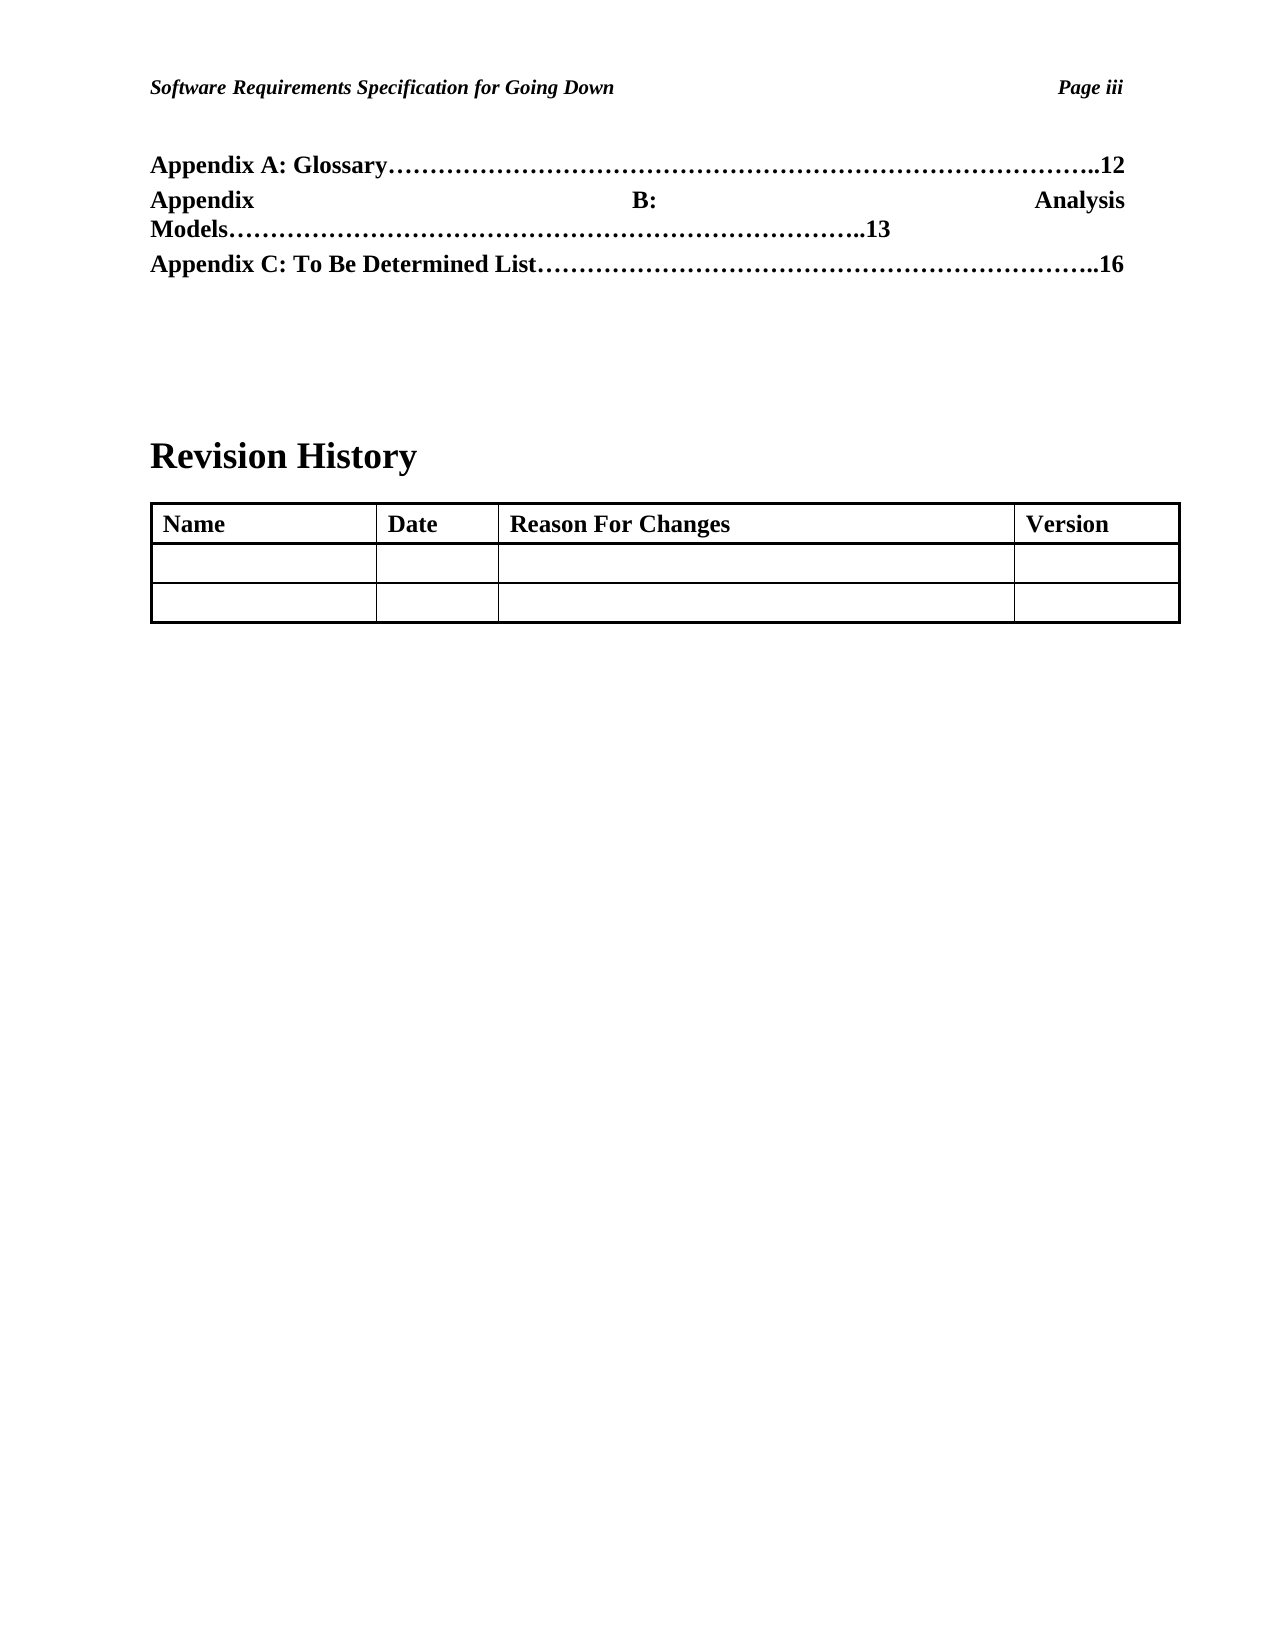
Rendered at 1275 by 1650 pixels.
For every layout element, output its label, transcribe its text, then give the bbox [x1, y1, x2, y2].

text Revision History [150, 434, 1125, 477]
table_cell [499, 545, 1014, 582]
table_header Date [377, 505, 498, 542]
table_header Version [1015, 505, 1178, 542]
table_header Reason For Changes [499, 505, 1014, 542]
table_cell [499, 584, 1014, 621]
table_cell [377, 545, 498, 582]
table_cell [1015, 545, 1178, 582]
table_cell [153, 584, 376, 621]
table_cell [1015, 584, 1178, 621]
table_header Name [153, 505, 376, 542]
table_cell [377, 584, 498, 621]
table_cell [153, 545, 376, 582]
